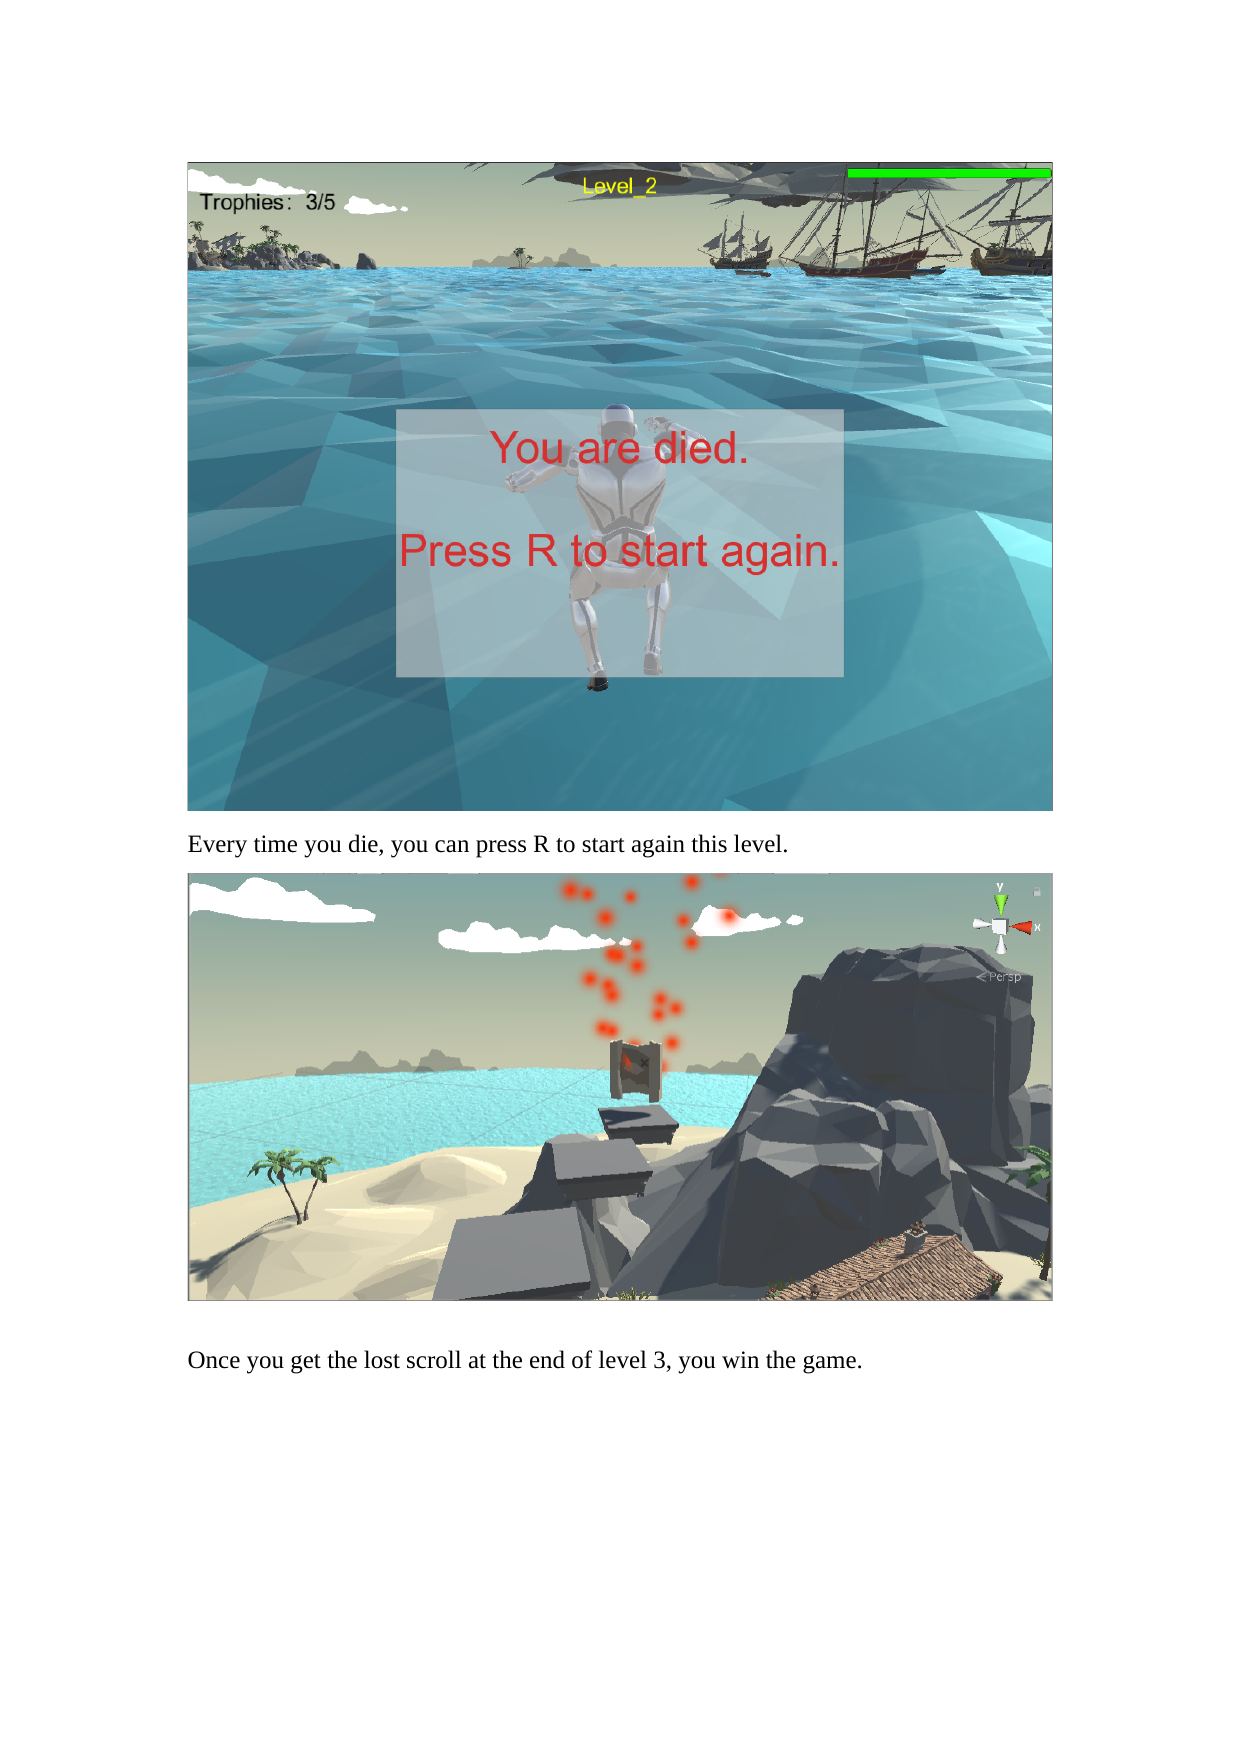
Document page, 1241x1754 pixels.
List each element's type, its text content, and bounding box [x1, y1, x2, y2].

text Every time you die, you can press R to start again this level. [187, 827, 1053, 859]
picture [187, 873, 1053, 1301]
picture [187, 162, 1053, 811]
text Once you get the lost scroll at the end of level 3, you win the game. [187, 1344, 1053, 1376]
